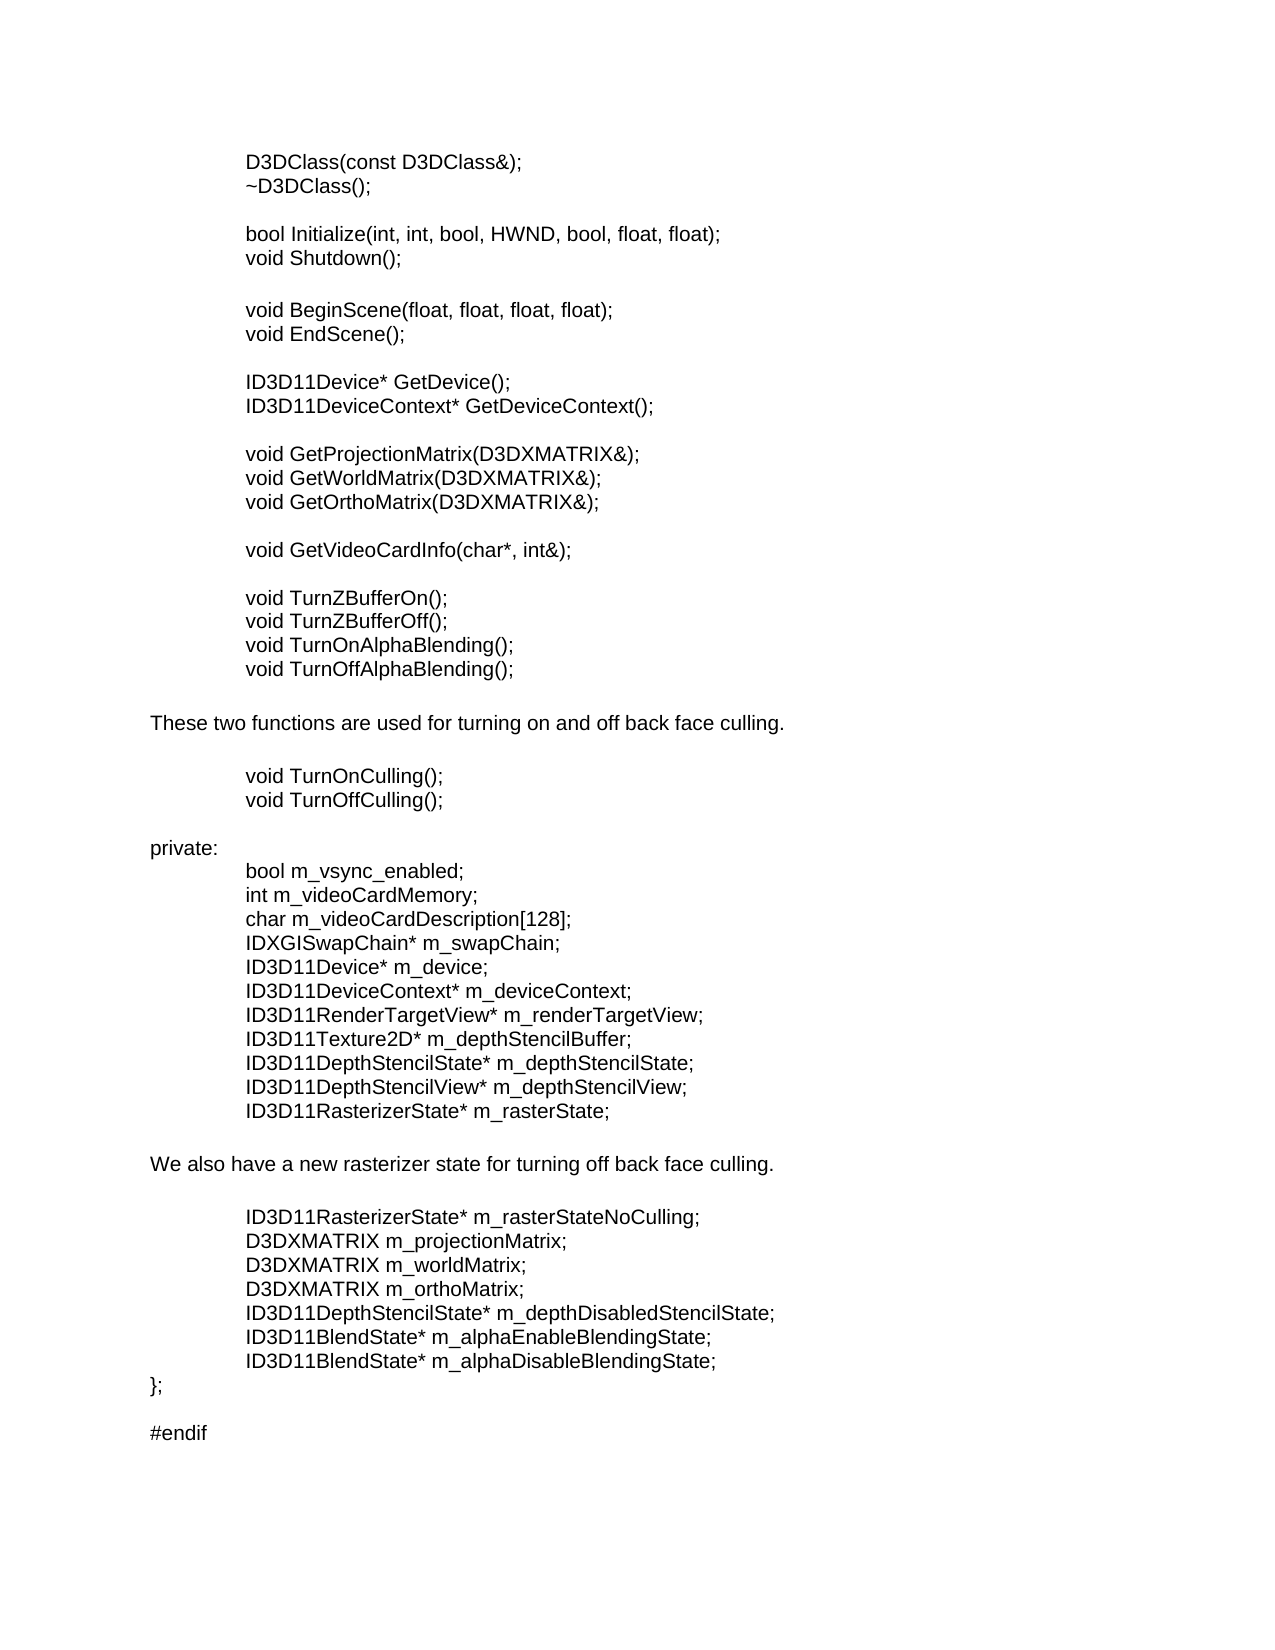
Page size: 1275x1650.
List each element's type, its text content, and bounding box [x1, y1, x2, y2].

text IDXGISwapChain* m_swapChain; [150, 931, 1125, 955]
text }; [150, 1373, 1125, 1397]
text ID3D11RenderTargetView* m_renderTargetView; [150, 1003, 1125, 1027]
text void Shutdown(); [150, 246, 1125, 270]
text D3DClass(const D3DClass&); [150, 150, 1125, 174]
text #endif [150, 1421, 1125, 1445]
text void GetProjectionMatrix(D3DXMATRIX&); [150, 442, 1125, 466]
text void TurnZBufferOff(); [150, 609, 1125, 633]
text ID3D11Device* m_device; [150, 955, 1125, 979]
text void GetVideoCardInfo(char*, int&); [150, 537, 1125, 561]
text We also have a new rasterizer state for turning off back face culling. [150, 1152, 1125, 1176]
text ID3D11Texture2D* m_depthStencilBuffer; [150, 1027, 1125, 1051]
text void TurnOffAlphaBlending(); [150, 657, 1125, 681]
text void GetOrthoMatrix(D3DXMATRIX&); [150, 489, 1125, 513]
text void EndScene(); [150, 322, 1125, 346]
text bool m_vsync_enabled; [150, 859, 1125, 883]
text D3DXMATRIX m_worldMatrix; [150, 1253, 1125, 1277]
text These two functions are used for turning on and off back face culling. [150, 710, 1125, 734]
text void TurnZBufferOn(); [150, 585, 1125, 609]
text int m_videoCardMemory; [150, 883, 1125, 907]
text void BeginScene(float, float, float, float); [150, 298, 1125, 322]
text ID3D11DepthStencilView* m_depthStencilView; [150, 1075, 1125, 1099]
text void GetWorldMatrix(D3DXMATRIX&); [150, 466, 1125, 489]
text bool Initialize(int, int, bool, HWND, bool, float, float); [150, 222, 1125, 246]
text ID3D11BlendState* m_alphaEnableBlendingState; [150, 1325, 1125, 1349]
text char m_videoCardDescription[128]; [150, 907, 1125, 931]
text void TurnOffCulling(); [150, 787, 1125, 811]
text ID3D11Device* GetDevice(); [150, 370, 1125, 394]
text void TurnOnAlphaBlending(); [150, 633, 1125, 657]
text void TurnOnCulling(); [150, 763, 1125, 787]
text ID3D11RasterizerState* m_rasterStateNoCulling; [150, 1205, 1125, 1229]
text D3DXMATRIX m_orthoMatrix; [150, 1277, 1125, 1301]
text ~D3DClass(); [150, 174, 1125, 198]
text private: [150, 835, 1125, 859]
text ID3D11RasterizerState* m_rasterState; [150, 1099, 1125, 1123]
text D3DXMATRIX m_projectionMatrix; [150, 1229, 1125, 1253]
text ID3D11DeviceContext* GetDeviceContext(); [150, 394, 1125, 418]
text ID3D11DepthStencilState* m_depthStencilState; [150, 1051, 1125, 1075]
text ID3D11BlendState* m_alphaDisableBlendingState; [150, 1349, 1125, 1373]
text ID3D11DeviceContext* m_deviceContext; [150, 979, 1125, 1003]
text ID3D11DepthStencilState* m_depthDisabledStencilState; [150, 1301, 1125, 1325]
